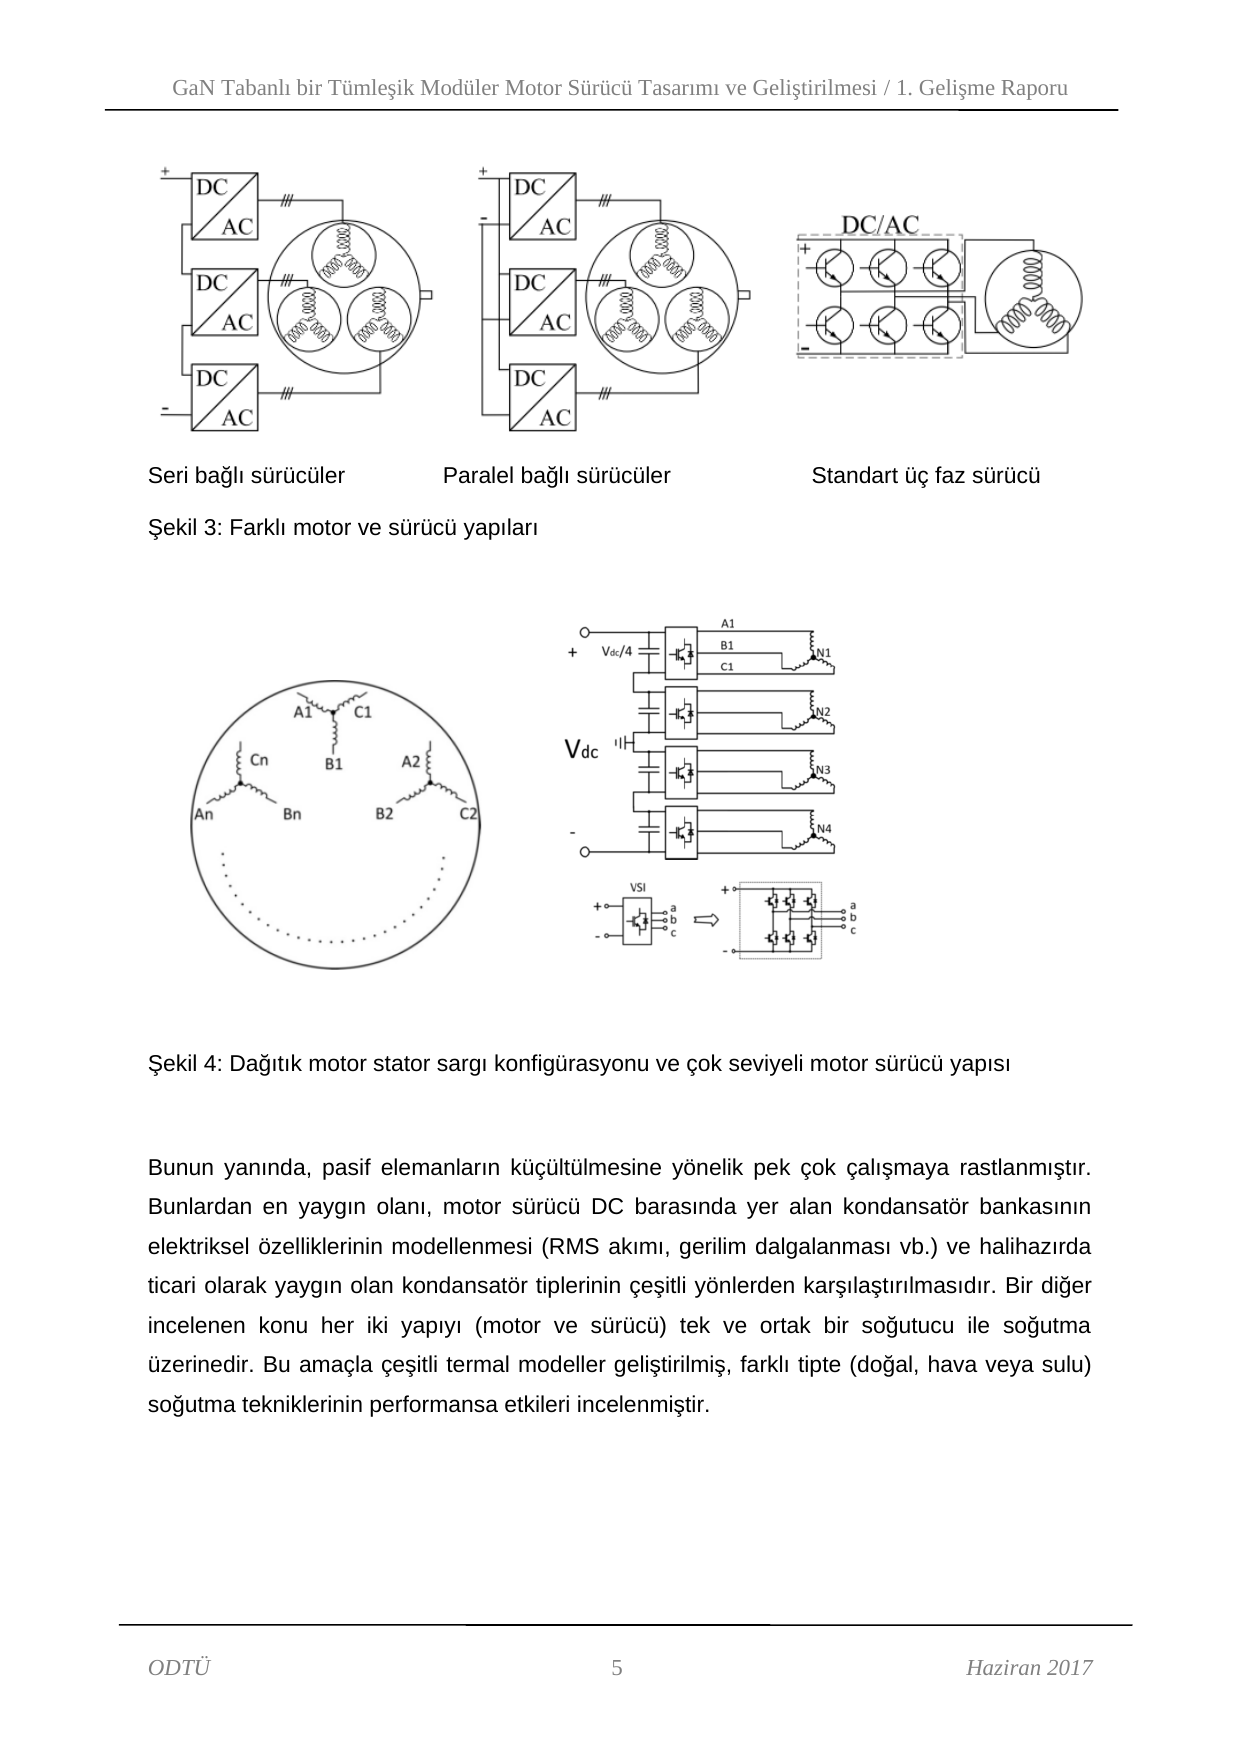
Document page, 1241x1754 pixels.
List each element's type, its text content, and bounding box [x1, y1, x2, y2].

picture [147, 617, 881, 972]
text Şekil 3: Farklı motor ve sürücü yapıları [148, 514, 1093, 540]
text Bunun yanında, pasif elemanların küçültülmesine yönelik pek çok çalışmaya rastlanmıştır. Bunlardan en yaygın olanı, motor sürücü DC barasında yer alan kondansatör bankasının elektriksel özelliklerinin modellenmesi (RMS akımı, gerilim dalgalanması vb.) ve halihazırda ticari olarak yaygın olan kondansatör tiplerinin çeşitli yönlerden karşılaştırılmasıdır. Bir diğer incelenen konu her iki yapıyı (motor ve sürücü) tek ve ortak bir soğutucu ile soğutma üzerinedir. Bu amaçla çeşitli termal modeller geliştirilmiş, farklı tipte (doğal, hava veya sulu) soğutma tekniklerinin performansa etkileri incelenmiştir. [148, 1154, 1093, 1417]
picture [147, 147, 1092, 436]
text Şekil 4: Dağıtık motor stator sargı konfigürasyonu ve çok seviyeli motor sürücü yapısı [148, 1050, 1093, 1076]
text Seri bağlı sürücüler Paralel bağlı sürücüler Standart üç faz sürücü [148, 462, 1093, 488]
